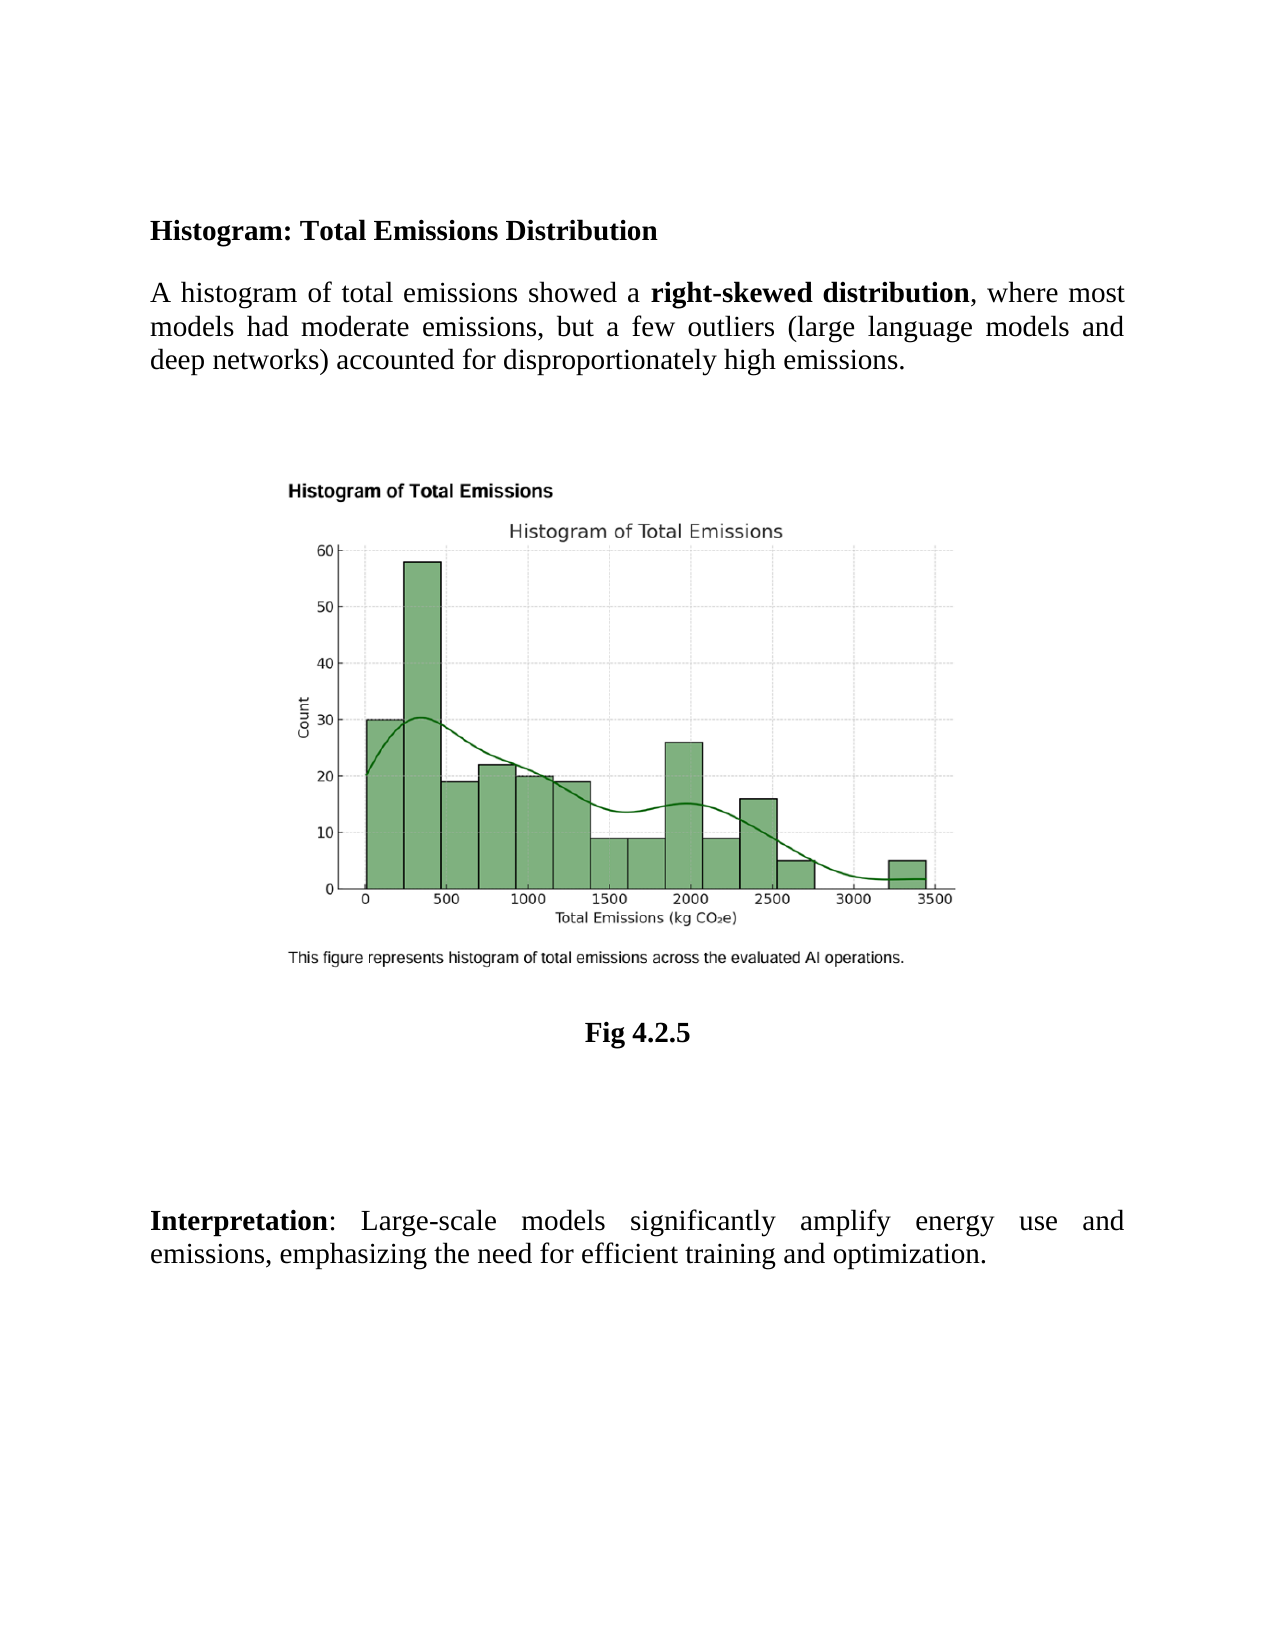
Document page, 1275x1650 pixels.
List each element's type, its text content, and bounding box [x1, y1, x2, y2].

text Fig 4.2.5 [150, 1015, 1125, 1048]
picture [262, 467, 1013, 986]
text Interpretation: Large-scale models significantly amplify energy use and emissions, emphasizing the need for efficient training and optimization. [150, 1203, 1125, 1270]
text Histogram: Total Emissions Distribution [150, 213, 1125, 246]
text A histogram of total emissions showed a right-skewed distribution, where most models had moderate emissions, but a few outliers (large language models and deep networks) accounted for disproportionately high emissions. [150, 275, 1125, 376]
